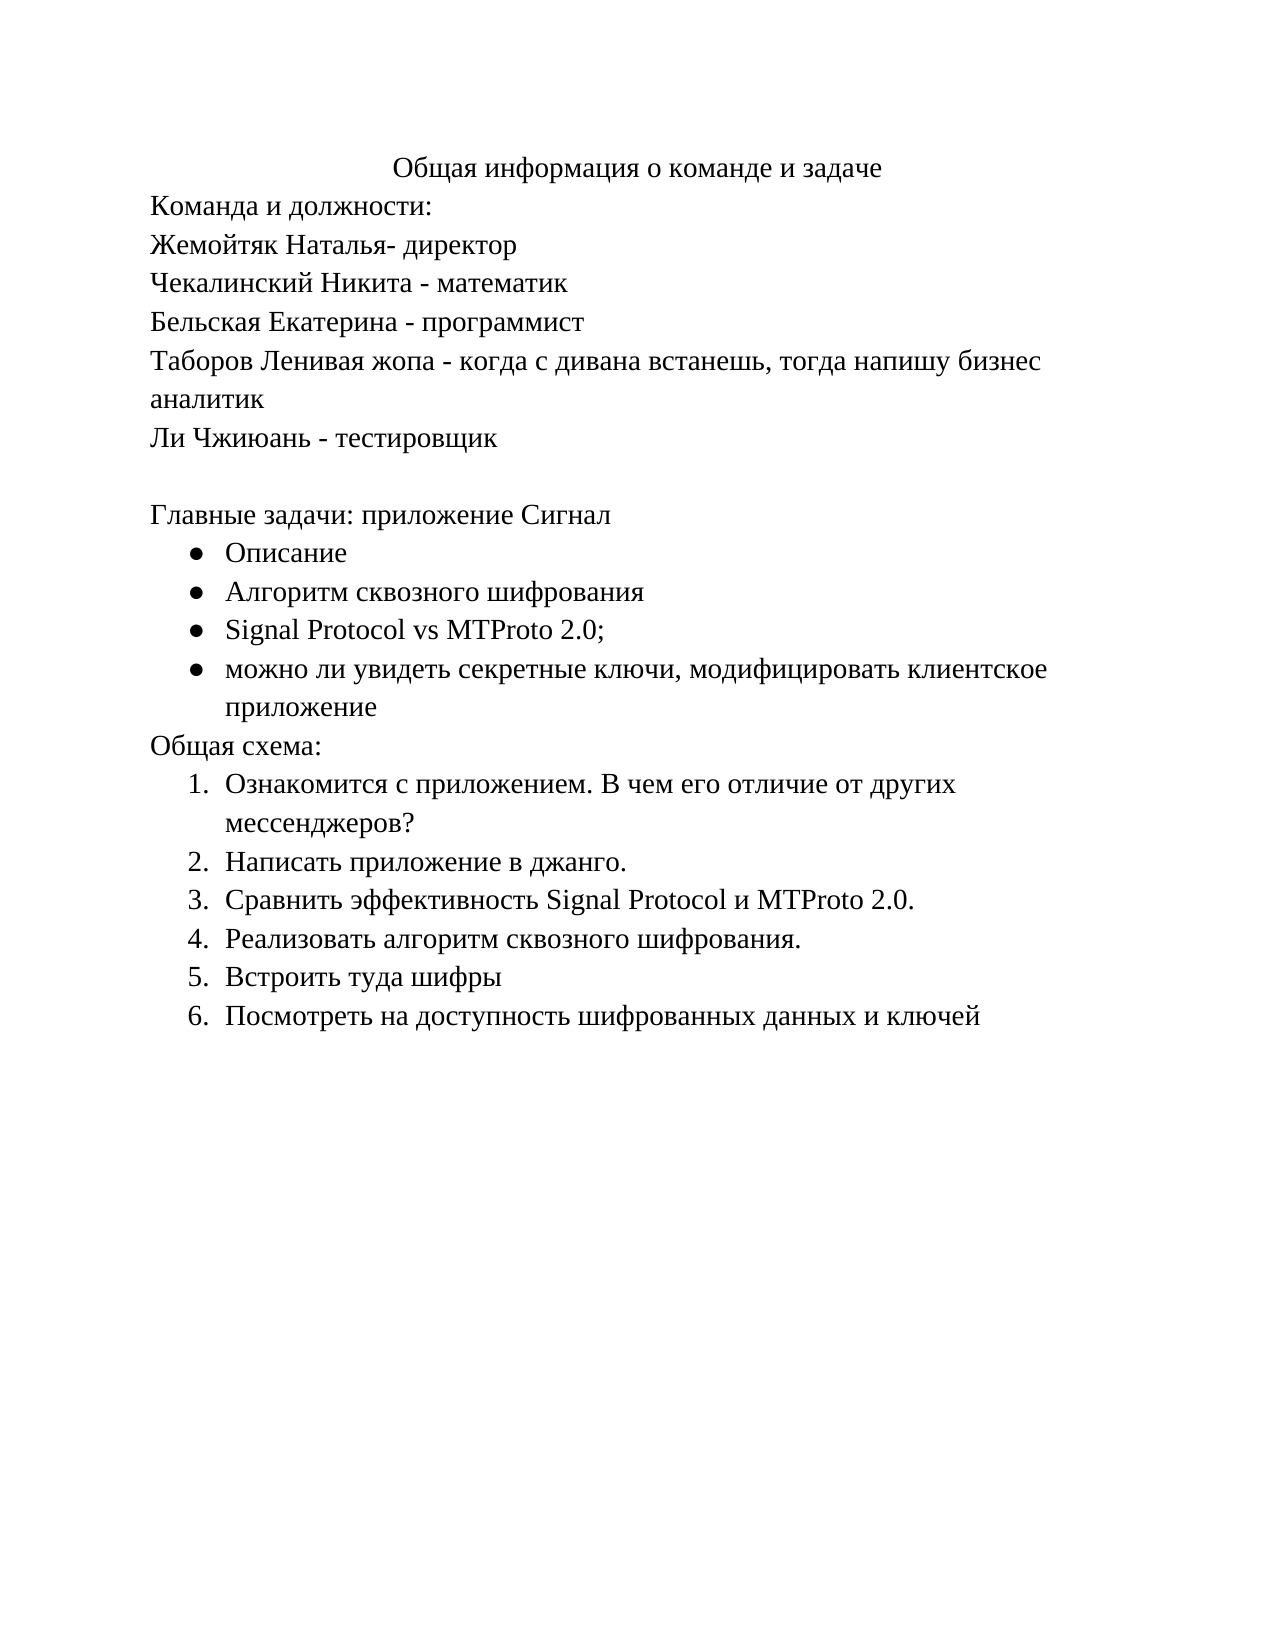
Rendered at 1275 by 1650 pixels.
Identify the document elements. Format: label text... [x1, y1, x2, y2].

list Написать приложение в джанго. [187, 844, 1125, 877]
list Встроить туда шифры [187, 959, 1125, 993]
text Бельская Екатерина - программист [150, 304, 1125, 338]
list Посмотреть на доступность шифрованных данных и ключей [187, 998, 1125, 1031]
text Жемойтяк Наталья- директор [150, 227, 1125, 261]
text Чекалинский Никита - математик [150, 266, 1125, 299]
list Описание [187, 535, 1125, 569]
text Главные задачи: приложение Сигнал [150, 497, 1125, 530]
list Сравнить эффективность Signal Protocol и MTProto 2.0. [187, 882, 1125, 916]
list Алгоритм сквозного шифрования [187, 574, 1125, 607]
text Общая схема: [150, 728, 1125, 762]
list Ознакомится с приложением. В чем его отличие от других мессенджеров? [187, 767, 1125, 839]
list Реализовать алгоритм сквозного шифрования. [187, 921, 1125, 954]
list можно ли увидеть секретные ключи, модифицировать клиентское приложение [187, 651, 1125, 723]
text Таборов Ленивая жопа - когда с дивана встанешь, тогда напишу бизнес аналитик [150, 343, 1125, 415]
text Ли Чжиюань - тестировщик [150, 420, 1125, 453]
list Signal Protocol vs MTProto 2.0; [187, 612, 1125, 646]
text Общая информация о команде и задаче [150, 150, 1125, 183]
text Команда и должности: [150, 188, 1125, 222]
